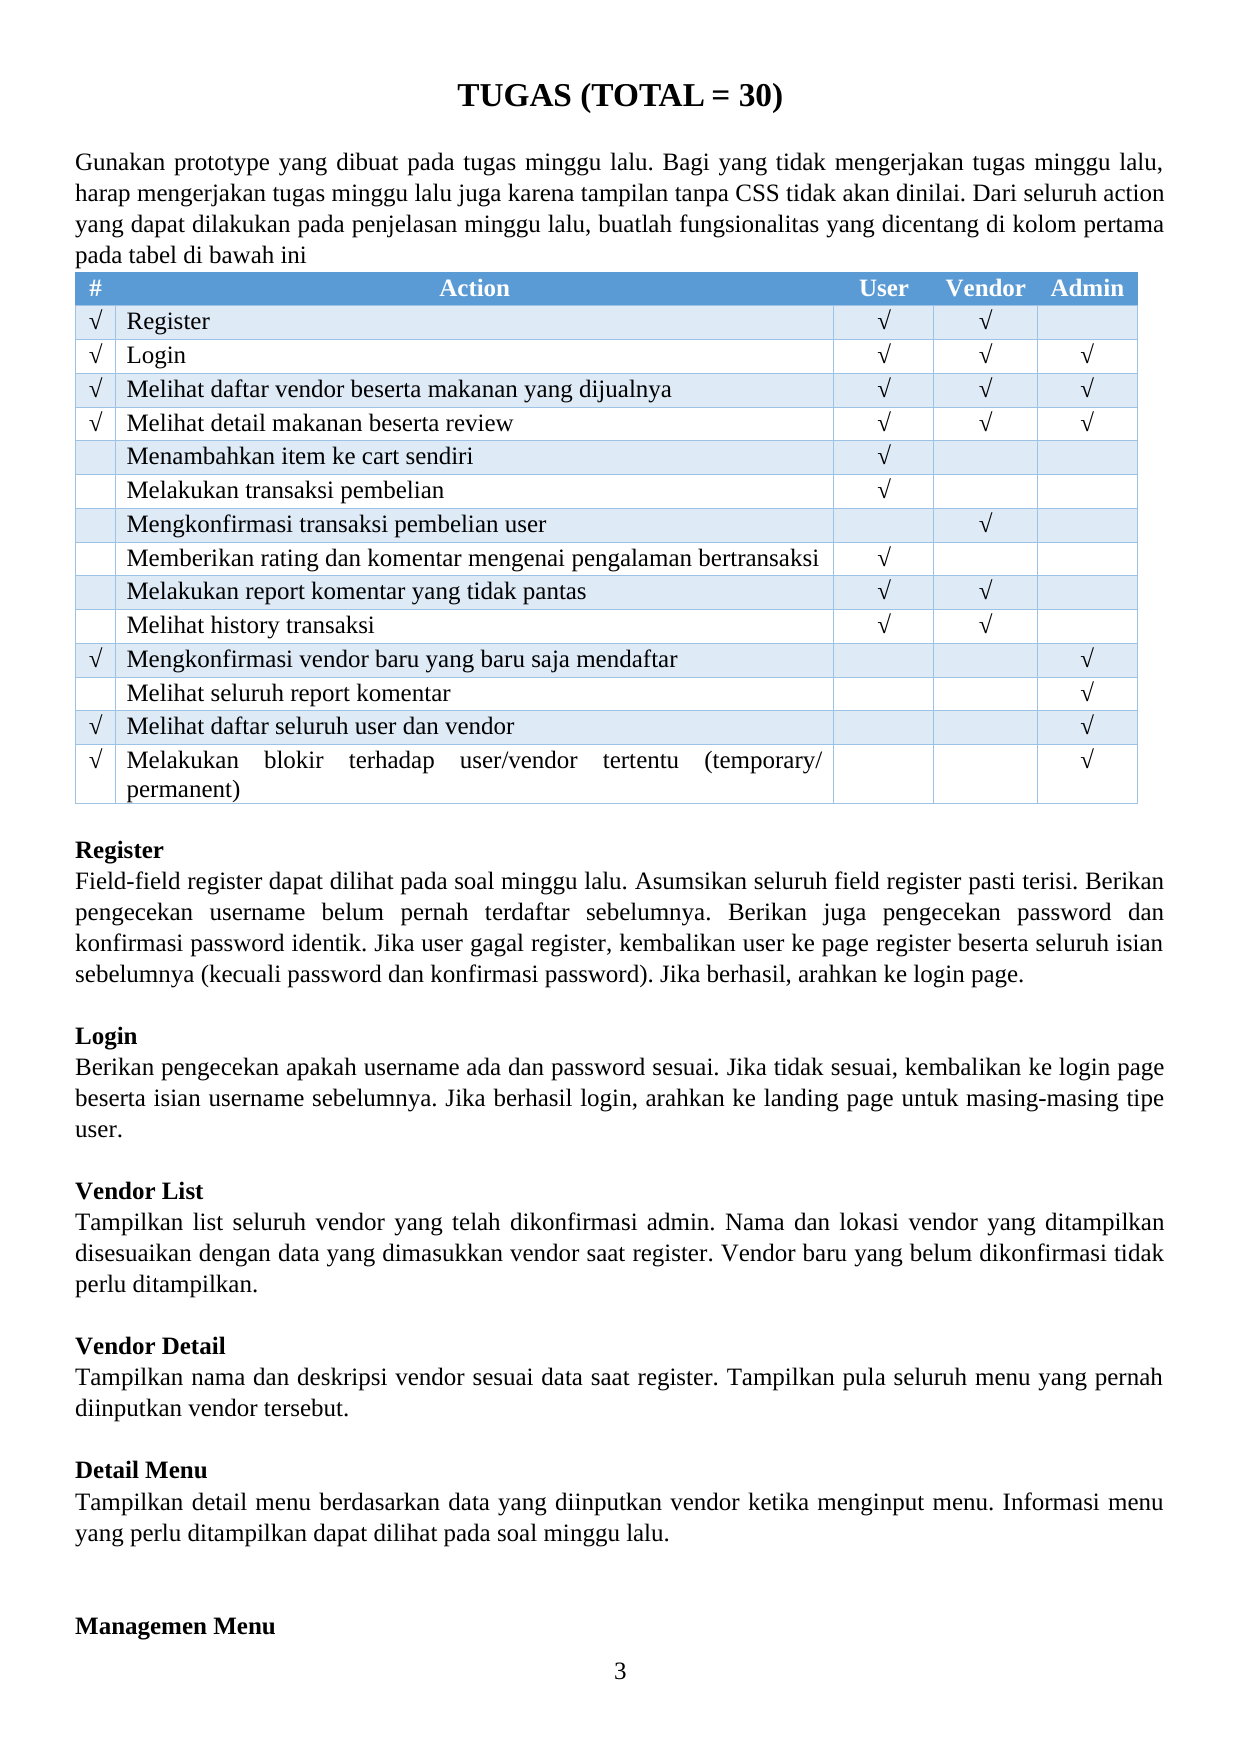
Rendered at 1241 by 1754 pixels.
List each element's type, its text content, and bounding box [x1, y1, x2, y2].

text Login [75, 1021, 1165, 1050]
text Detail Menu [75, 1456, 1165, 1484]
table_cell √ [934, 374, 1037, 407]
table_cell √ [834, 441, 933, 474]
text Register [75, 835, 1165, 863]
table_cell [934, 441, 1037, 474]
table_cell [934, 475, 1037, 508]
table_cell √ [76, 644, 115, 677]
text Field-field register dapat dilihat pada soal minggu lalu. Asumsikan seluruh field register pasti terisi. Berikan pengecekan username belum pernah terdaftar sebelumnya. Berikan juga pengecekan password dan konfirmasi password identik. Jika user gagal register, kembalikan user ke page register beserta seluruh isian sebelumnya (kecuali password dan konfirmasi password). Jika berhasil, arahkan ke login page. [75, 866, 1165, 988]
table_cell √ [934, 610, 1037, 643]
table_cell Register [116, 306, 833, 339]
table_header User [834, 273, 933, 305]
table_cell √ [834, 306, 933, 339]
table_cell Login [116, 340, 833, 373]
table_cell √ [1038, 678, 1137, 710]
table_cell [1038, 543, 1137, 575]
table_cell [1038, 610, 1137, 643]
text Vendor Detail [75, 1331, 1165, 1360]
table_cell √ [834, 610, 933, 643]
text Gunakan prototype yang dibuat pada tugas minggu lalu. Bagi yang tidak mengerjakan tugas minggu lalu, harap mengerjakan tugas minggu lalu juga karena tampilan tanpa CSS tidak akan dinilai. Dari seluruh action yang dapat dilakukan pada penjelasan minggu lalu, buatlah fungsionalitas yang dicentang di kolom pertama pada tabel di bawah ini [75, 147, 1165, 269]
table_cell [1038, 475, 1137, 508]
table_cell √ [934, 576, 1037, 609]
table_cell [934, 678, 1037, 710]
table_cell [76, 441, 115, 474]
table_cell Mengkonfirmasi transaksi pembelian user [116, 509, 833, 542]
table_cell √ [76, 745, 115, 803]
table_cell √ [1038, 408, 1137, 440]
text Tampilkan list seluruh vendor yang telah dikonfirmasi admin. Nama dan lokasi vendor yang ditampilkan disesuaikan dengan data yang dimasukkan vendor saat register. Vendor baru yang belum dikonfirmasi tidak perlu ditampilkan. [75, 1207, 1165, 1298]
table_cell Melakukan report komentar yang tidak pantas [116, 576, 833, 609]
table_cell [1038, 441, 1137, 474]
table_cell [1038, 509, 1137, 542]
table_cell [934, 711, 1037, 744]
table_cell [76, 610, 115, 643]
table_cell Mengkonfirmasi vendor baru yang baru saja mendaftar [116, 644, 833, 677]
table_cell Melihat daftar vendor beserta makanan yang dijualnya [116, 374, 833, 407]
table_cell [934, 644, 1037, 677]
text Berikan pengecekan apakah username ada dan password sesuai. Jika tidak sesuai, kembalikan ke login page beserta isian username sebelumnya. Jika berhasil login, arahkan ke landing page untuk masing-masing tipe user. [75, 1052, 1165, 1143]
table_cell [834, 678, 933, 710]
table_cell √ [834, 374, 933, 407]
text Tampilkan nama dan deskripsi vendor sesuai data saat register. Tampilkan pula seluruh menu yang pernah diinputkan vendor tersebut. [75, 1362, 1165, 1422]
table_cell √ [76, 408, 115, 440]
table_cell Melakukan blokir terhadap user/vendor tertentu (temporary/ permanent) [116, 745, 833, 803]
text Vendor List [75, 1176, 1165, 1205]
table_header Admin [1038, 273, 1137, 305]
text Tampilkan detail menu berdasarkan data yang diinputkan vendor ketika menginput menu. Informasi menu yang perlu ditampilkan dapat dilihat pada soal minggu lalu. [75, 1487, 1165, 1546]
table_cell √ [834, 408, 933, 440]
table_cell √ [76, 374, 115, 407]
table_cell [834, 745, 933, 803]
table_cell [76, 543, 115, 575]
table_cell [834, 644, 933, 677]
table_cell [76, 475, 115, 508]
table_cell √ [834, 340, 933, 373]
table_cell √ [934, 340, 1037, 373]
table_cell [1038, 306, 1137, 339]
subtitle TUGAS (TOTAL = 30) [75, 75, 1165, 113]
table_cell √ [834, 475, 933, 508]
table_cell Melakukan transaksi pembelian [116, 475, 833, 508]
table_cell Melihat detail makanan beserta review [116, 408, 833, 440]
table_header Action [116, 273, 833, 305]
table_cell [934, 543, 1037, 575]
table_cell √ [76, 711, 115, 744]
table_header # [76, 273, 115, 305]
table_cell Melihat daftar seluruh user dan vendor [116, 711, 833, 744]
table_cell √ [1038, 644, 1137, 677]
table_cell √ [934, 509, 1037, 542]
table_cell Menambahkan item ke cart sendiri [116, 441, 833, 474]
table_cell √ [1038, 340, 1137, 373]
text Managemen Menu [75, 1611, 1165, 1639]
table_cell [934, 745, 1037, 803]
table_cell √ [76, 340, 115, 373]
table_cell [76, 576, 115, 609]
table_cell [834, 711, 933, 744]
table_cell [76, 509, 115, 542]
table_cell Memberikan rating dan komentar mengenai pengalaman bertransaksi [116, 543, 833, 575]
table_header Vendor [934, 273, 1037, 305]
table_cell √ [934, 306, 1037, 339]
table_cell [1038, 576, 1137, 609]
table_cell √ [934, 408, 1037, 440]
table_cell √ [834, 543, 933, 575]
table_cell √ [834, 576, 933, 609]
table_cell √ [1038, 711, 1137, 744]
table_cell [76, 678, 115, 710]
table_cell [834, 509, 933, 542]
table_cell Melihat history transaksi [116, 610, 833, 643]
table_cell √ [76, 306, 115, 339]
table_cell √ [1038, 745, 1137, 803]
table_cell √ [1038, 374, 1137, 407]
table_cell Melihat seluruh report komentar [116, 678, 833, 710]
